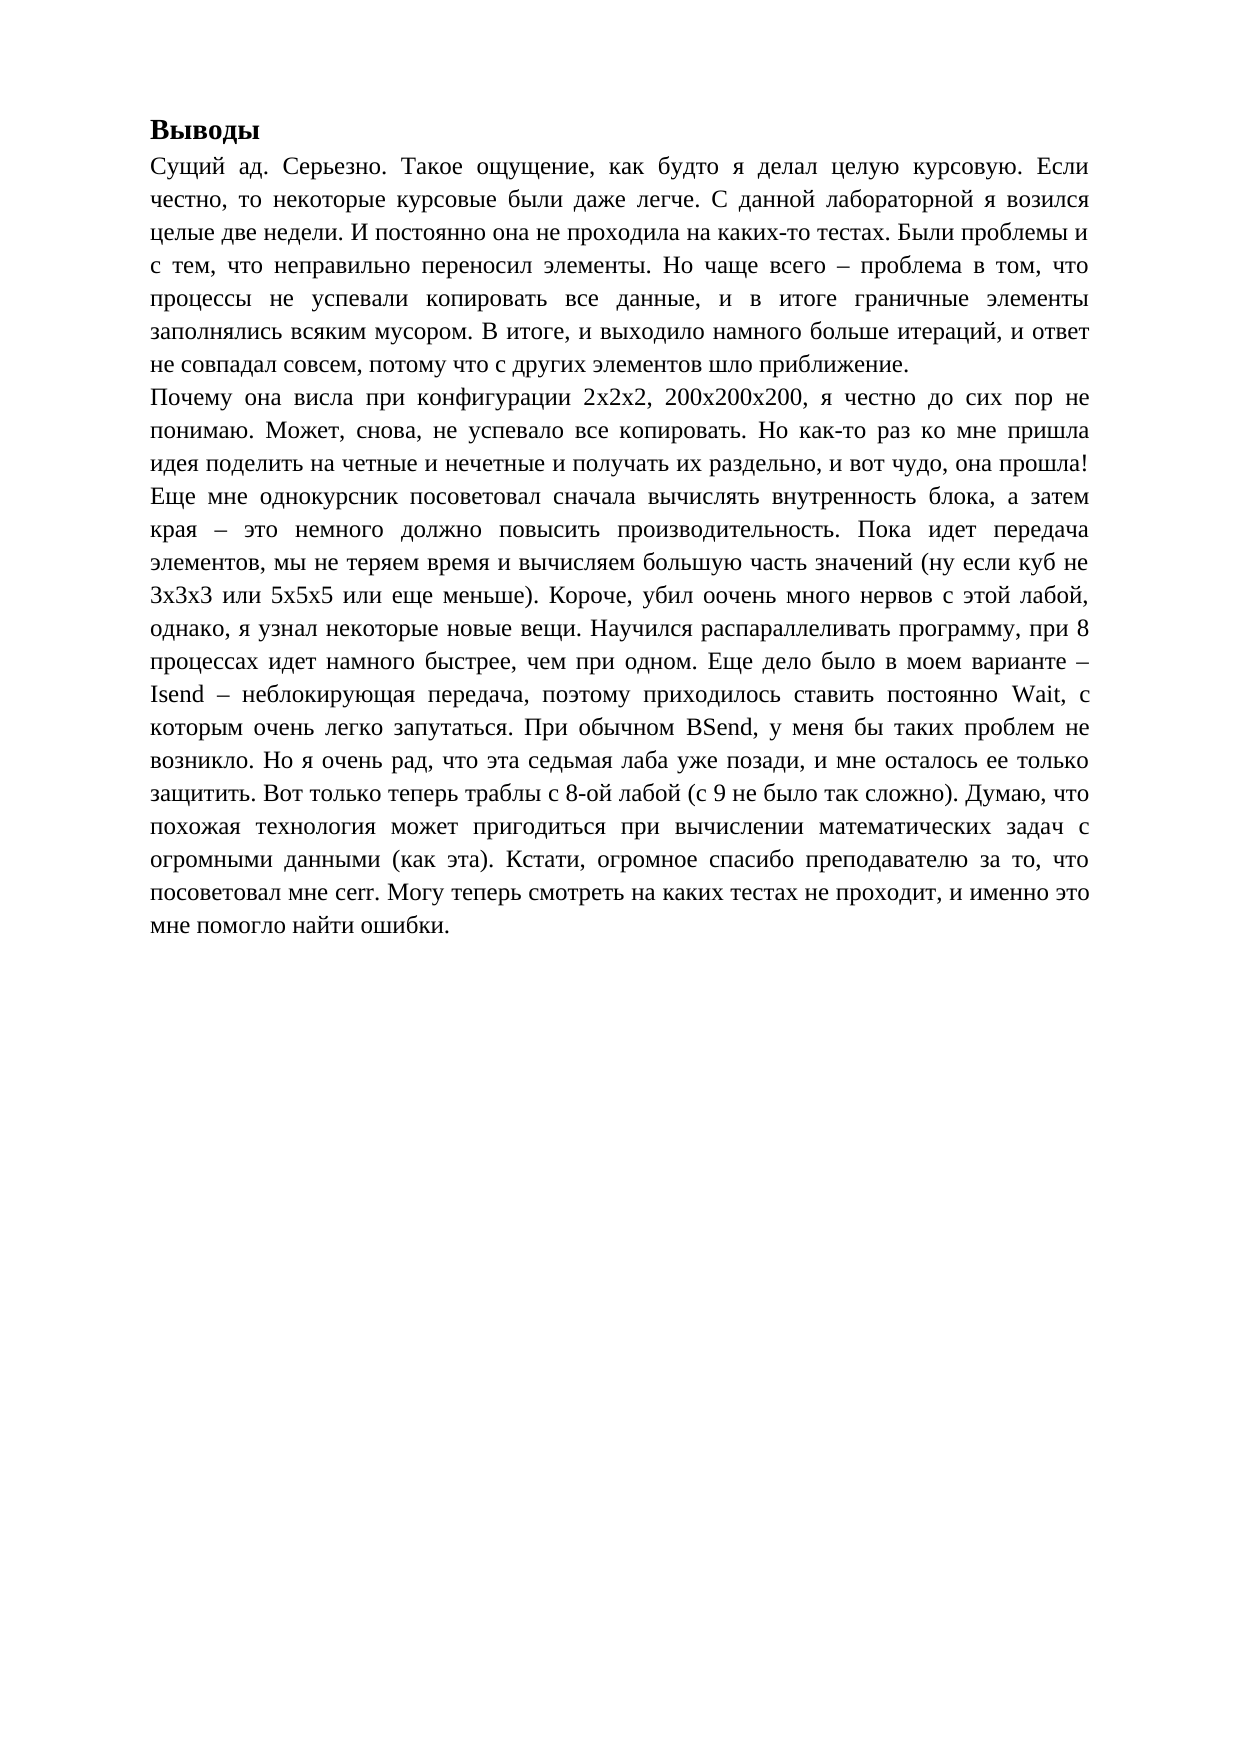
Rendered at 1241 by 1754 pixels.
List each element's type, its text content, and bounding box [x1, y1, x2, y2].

text Выводы [150, 112, 1090, 146]
text Почему она висла при конфигурации 2x2x2, 200х200х200, я честно до сих пор не понимаю. Может, снова, не успевало все копировать. Но как-то раз ко мне пришла идея поделить на четные и нечетные и получать их раздельно, и вот чудо, она прошла! Еще мне однокурсник посоветовал сначала вычислять внутренность блока, а затем края – это немного должно повысить производительность. Пока идет передача элементов, мы не теряем время и вычисляем большую часть значений (ну если куб не 3х3х3 или 5х5х5 или еще меньше). Короче, убил оочень много нервов с этой лабой, однако, я узнал некоторые новые вещи. Научился распараллеливать программу, при 8 процессах идет намного быстрее, чем при одном. Еще дело было в моем варианте – Isend – неблокирующая передача, поэтому приходилось ставить постоянно Wait, с которым очень легко запутаться. При обычном BSend, у меня бы таких проблем не возникло. Но я очень рад, что эта седьмая лаба уже позади, и мне осталось ее только защитить. Вот только теперь траблы с 8-ой лабой (с 9 не было так сложно). Думаю, что похожая технология может пригодиться при вычислении математических задач с огромными данными (как эта). Кстати, огромное спасибо преподавателю за то, что посоветовал мне cerr. Могу теперь смотреть на каких тестах не проходит, и именно это мне помогло найти ошибки. [150, 382, 1090, 939]
text Сущий ад. Серьезно. Такое ощущение, как будто я делал целую курсовую. Если честно, то некоторые курсовые были даже легче. С данной лабораторной я возился целые две недели. И постоянно она не проходила на каких-то тестах. Были проблемы и с тем, что неправильно переносил элементы. Но чаще всего – проблема в том, что процессы не успевали копировать все данные, и в итоге граничные элементы заполнялись всяким мусором. В итоге, и выходило намного больше итераций, и ответ не совпадал совсем, потому что с других элементов шло приближение. [150, 151, 1090, 378]
